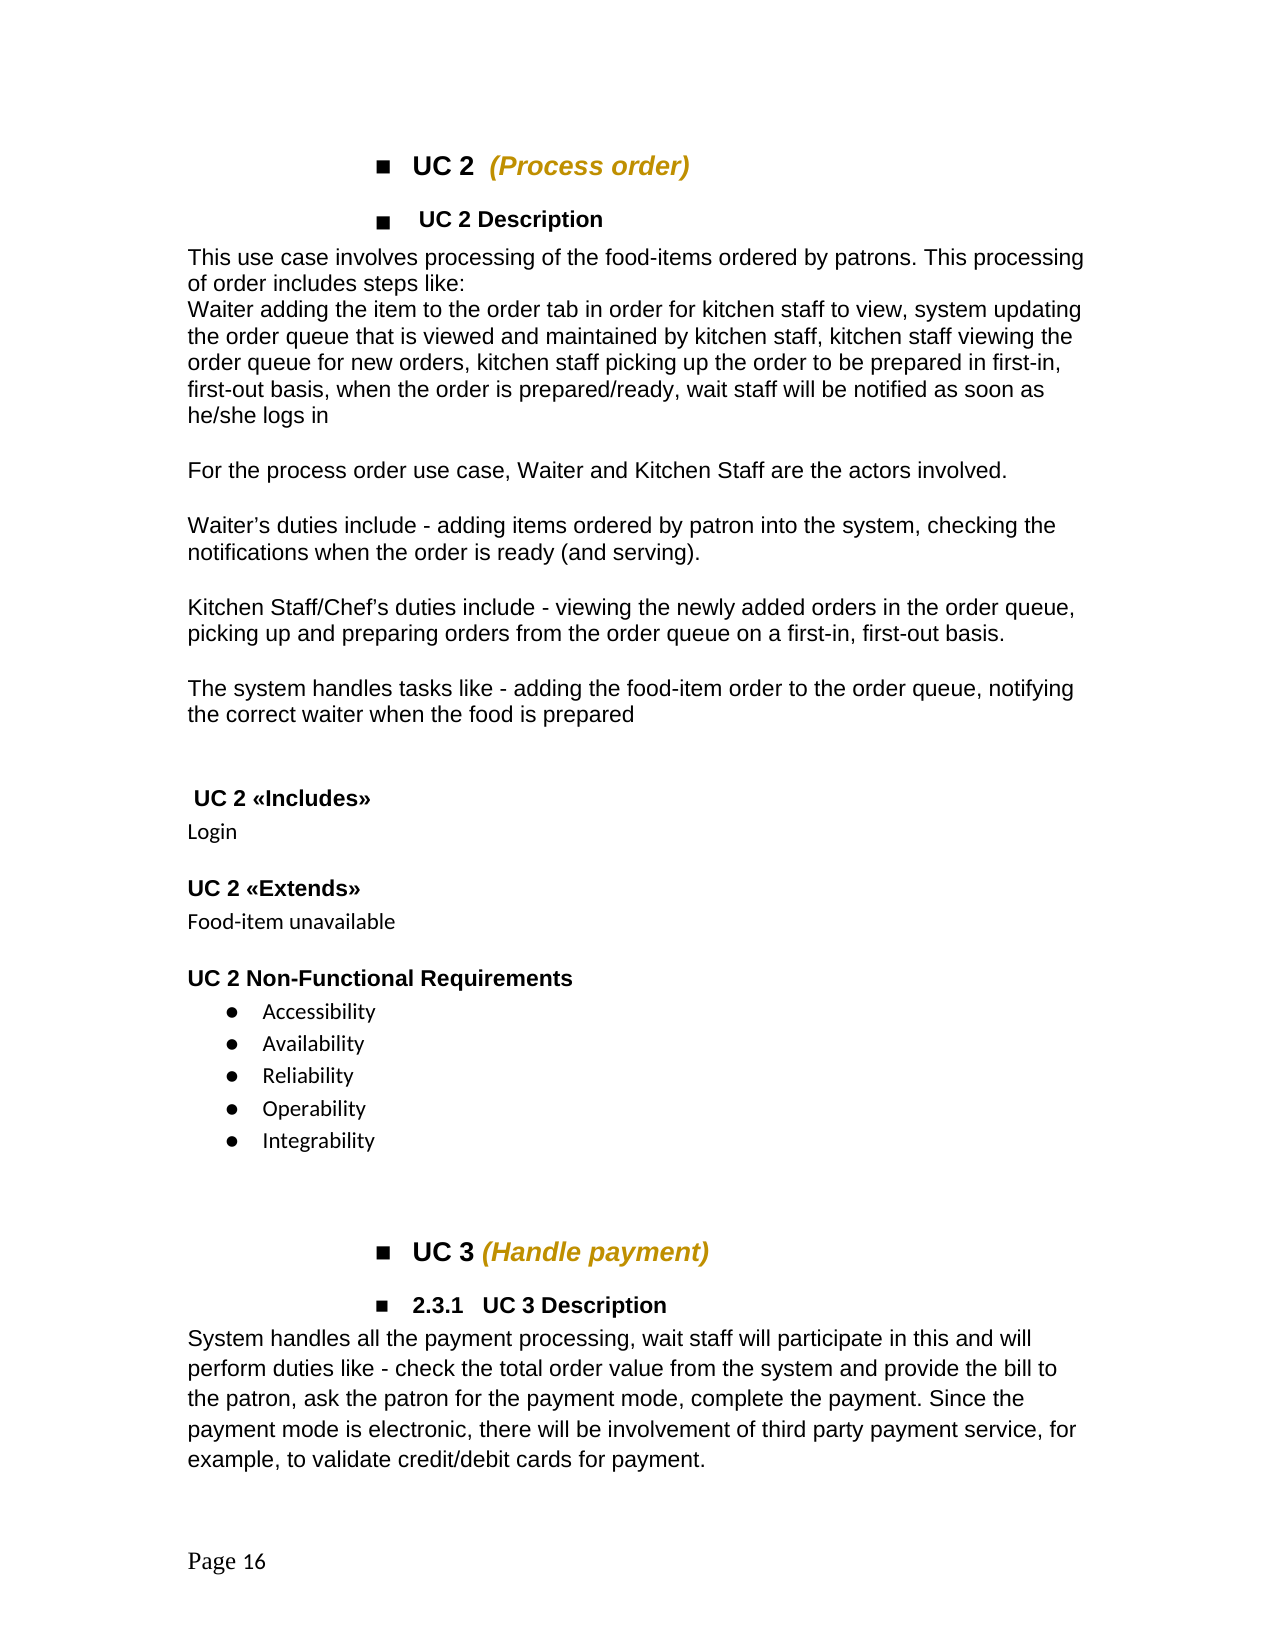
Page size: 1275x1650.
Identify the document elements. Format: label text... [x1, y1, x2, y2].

list Reliability [225, 1061, 1087, 1089]
subtitle UC 2 (Process order) [375, 150, 1087, 181]
subtitle 2.3.1 UC 3 Description [375, 1292, 1087, 1319]
text Kitchen Staff/Chef’s duties include - viewing the newly added orders in the order queue, picking up and preparing orders from the order queue on a first-in, first-out basis. [187, 593, 1087, 646]
subtitle UC 2 «Extends» [187, 875, 1087, 901]
text System handles all the payment processing, wait staff will participate in this and will perform duties like - check the total order value from the system and provide the bill to the patron, ask the patron for the payment mode, complete the payment. Since the payment mode is electronic, there will be involvement of third party payment service, for example, to validate credit/debit cards for payment. [187, 1325, 1087, 1472]
subtitle UC 2 «Includes» [187, 785, 1087, 811]
text Food-item unavailable [187, 907, 1087, 935]
text Waiter adding the item to the order tab in order for kitchen staff to view, system updating the order queue that is viewed and maintained by kitchen staff, kitchen staff viewing the order queue for new orders, kitchen staff picking up the order to be prepared in first-in, first-out basis, when the order is prepared/ready, wait staff will be notified as soon as he/she logs in [187, 296, 1087, 428]
text For the process order use case, Waiter and Kitchen Staff are the actors involved. [187, 457, 1087, 483]
list Integrability [225, 1126, 1087, 1154]
list Operability [225, 1094, 1087, 1122]
text The system handles tasks like - adding the food-item order to the order queue, notifying the correct waiter when the food is prepared [187, 675, 1087, 728]
subtitle UC 3 (Handle payment) [375, 1236, 1087, 1267]
subtitle UC 2 Non-Functional Requirements [187, 964, 1087, 991]
text This use case involves processing of the food-items ordered by patrons. This processing of order includes steps like: [187, 244, 1087, 296]
list Availability [225, 1029, 1087, 1057]
subtitle UC 2 Description [375, 206, 1087, 237]
text Waiter’s duties include - adding items ordered by patron into the system, checking the notifications when the order is ready (and serving). [187, 512, 1087, 565]
list Accessibility [225, 997, 1087, 1025]
text Login [187, 817, 1087, 846]
